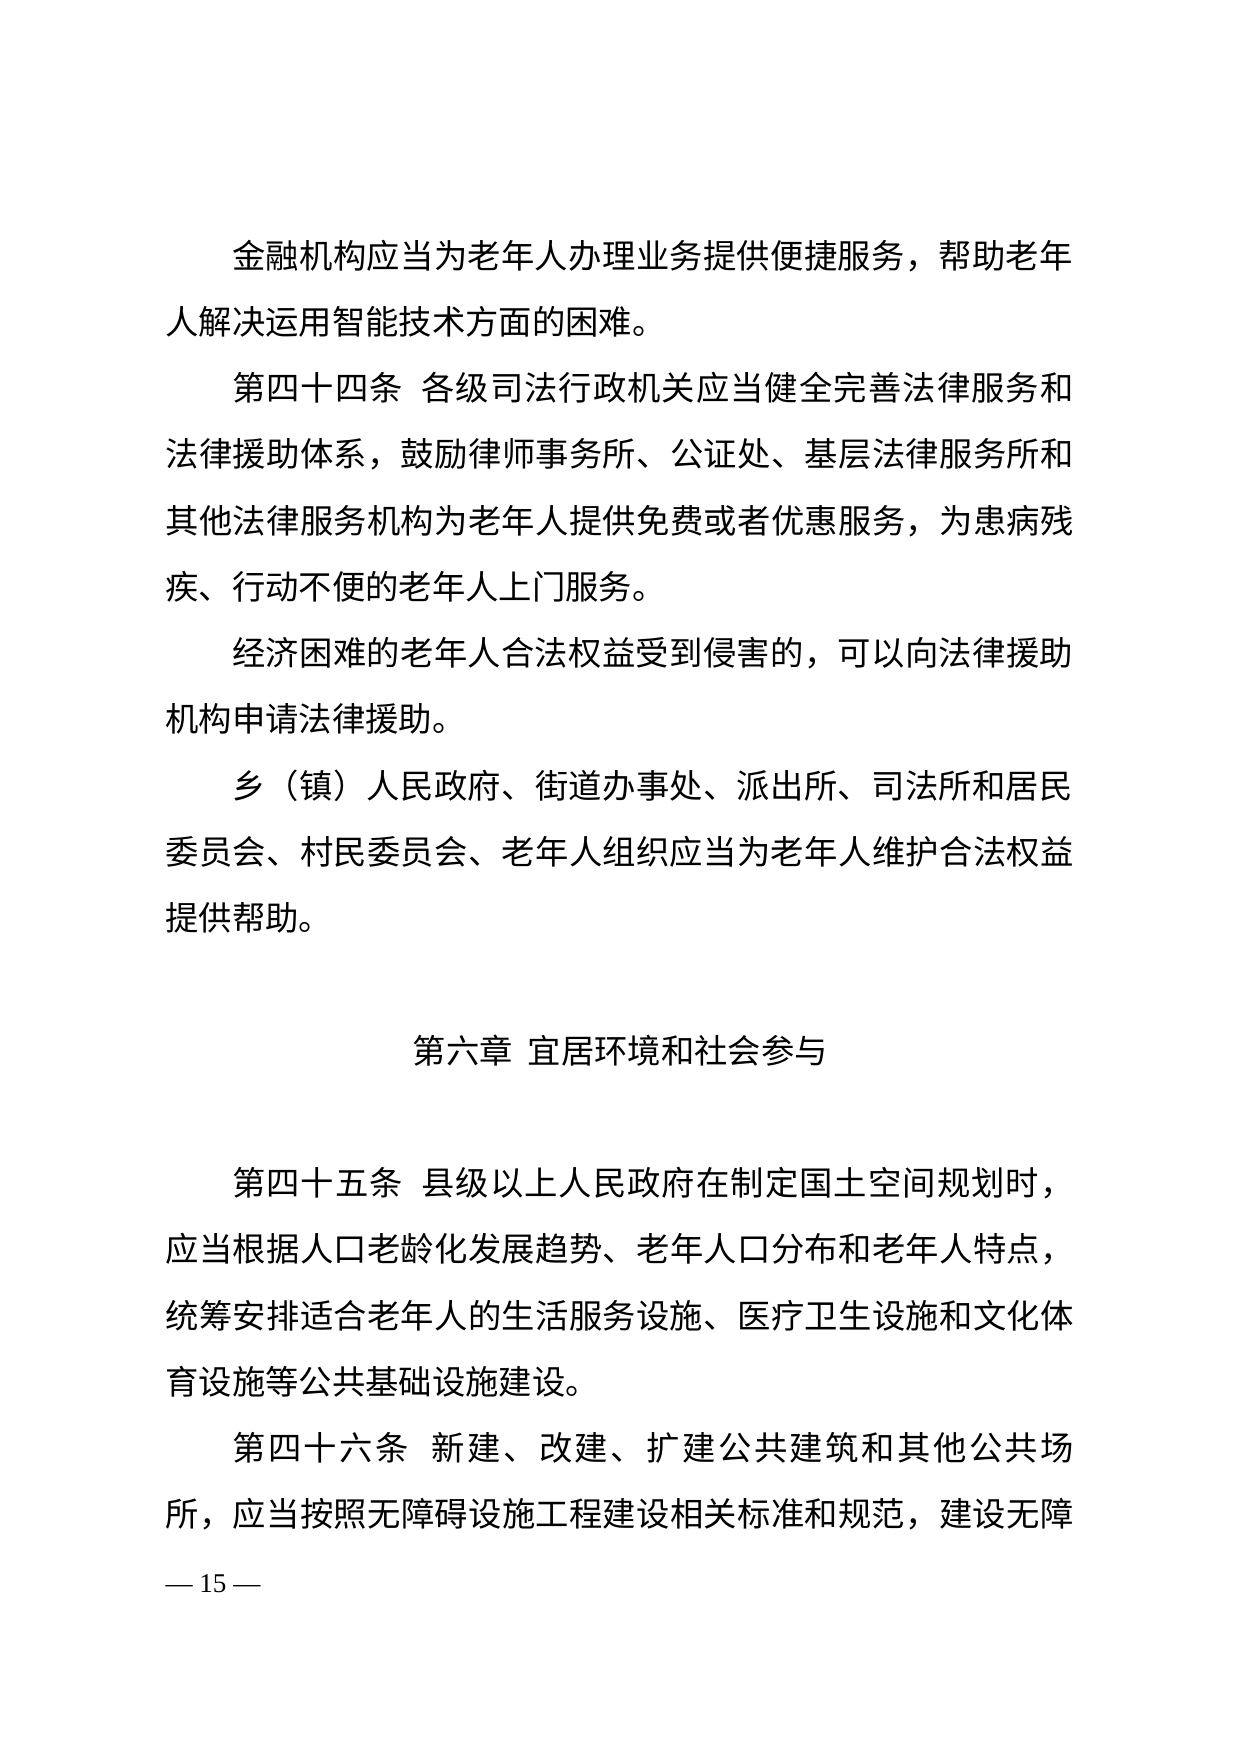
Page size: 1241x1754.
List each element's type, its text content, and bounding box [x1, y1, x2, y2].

text 经济困难的老年人合法权益受到侵害的，可以向法律援助机构申请法律援助。 [165, 618, 1075, 750]
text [165, 1413, 1075, 1545]
text 第四十五条 县级以上人民政府在制定国土空间规划时，应当根据人口老龄化发展趋势、老年人口分布和老年人特点，统筹安排适合老年人的生活服务设施、医疗卫生设施和文化体育设施等公共基础设施建设。 [165, 1148, 1075, 1413]
text 金融机构应当为老年人办理业务提供便捷服务，帮助老年人解决运用智能技术方面的困难。 [165, 220, 1075, 353]
text 乡（镇）人民政府、街道办事处、派出所、司法所和居民委员会、村民委员会、老年人组织应当为老年人维护合法权益提供帮助。 [165, 750, 1075, 949]
text 第六章 宜居环境和社会参与 [165, 1015, 1075, 1082]
text 第四十四条 各级司法行政机关应当健全完善法律服务和法律援助体系，鼓励律师事务所、公证处、基层法律服务所和其他法律服务机构为老年人提供免费或者优惠服务，为患病残疾、行动不便的老年人上门服务。 [165, 353, 1075, 618]
